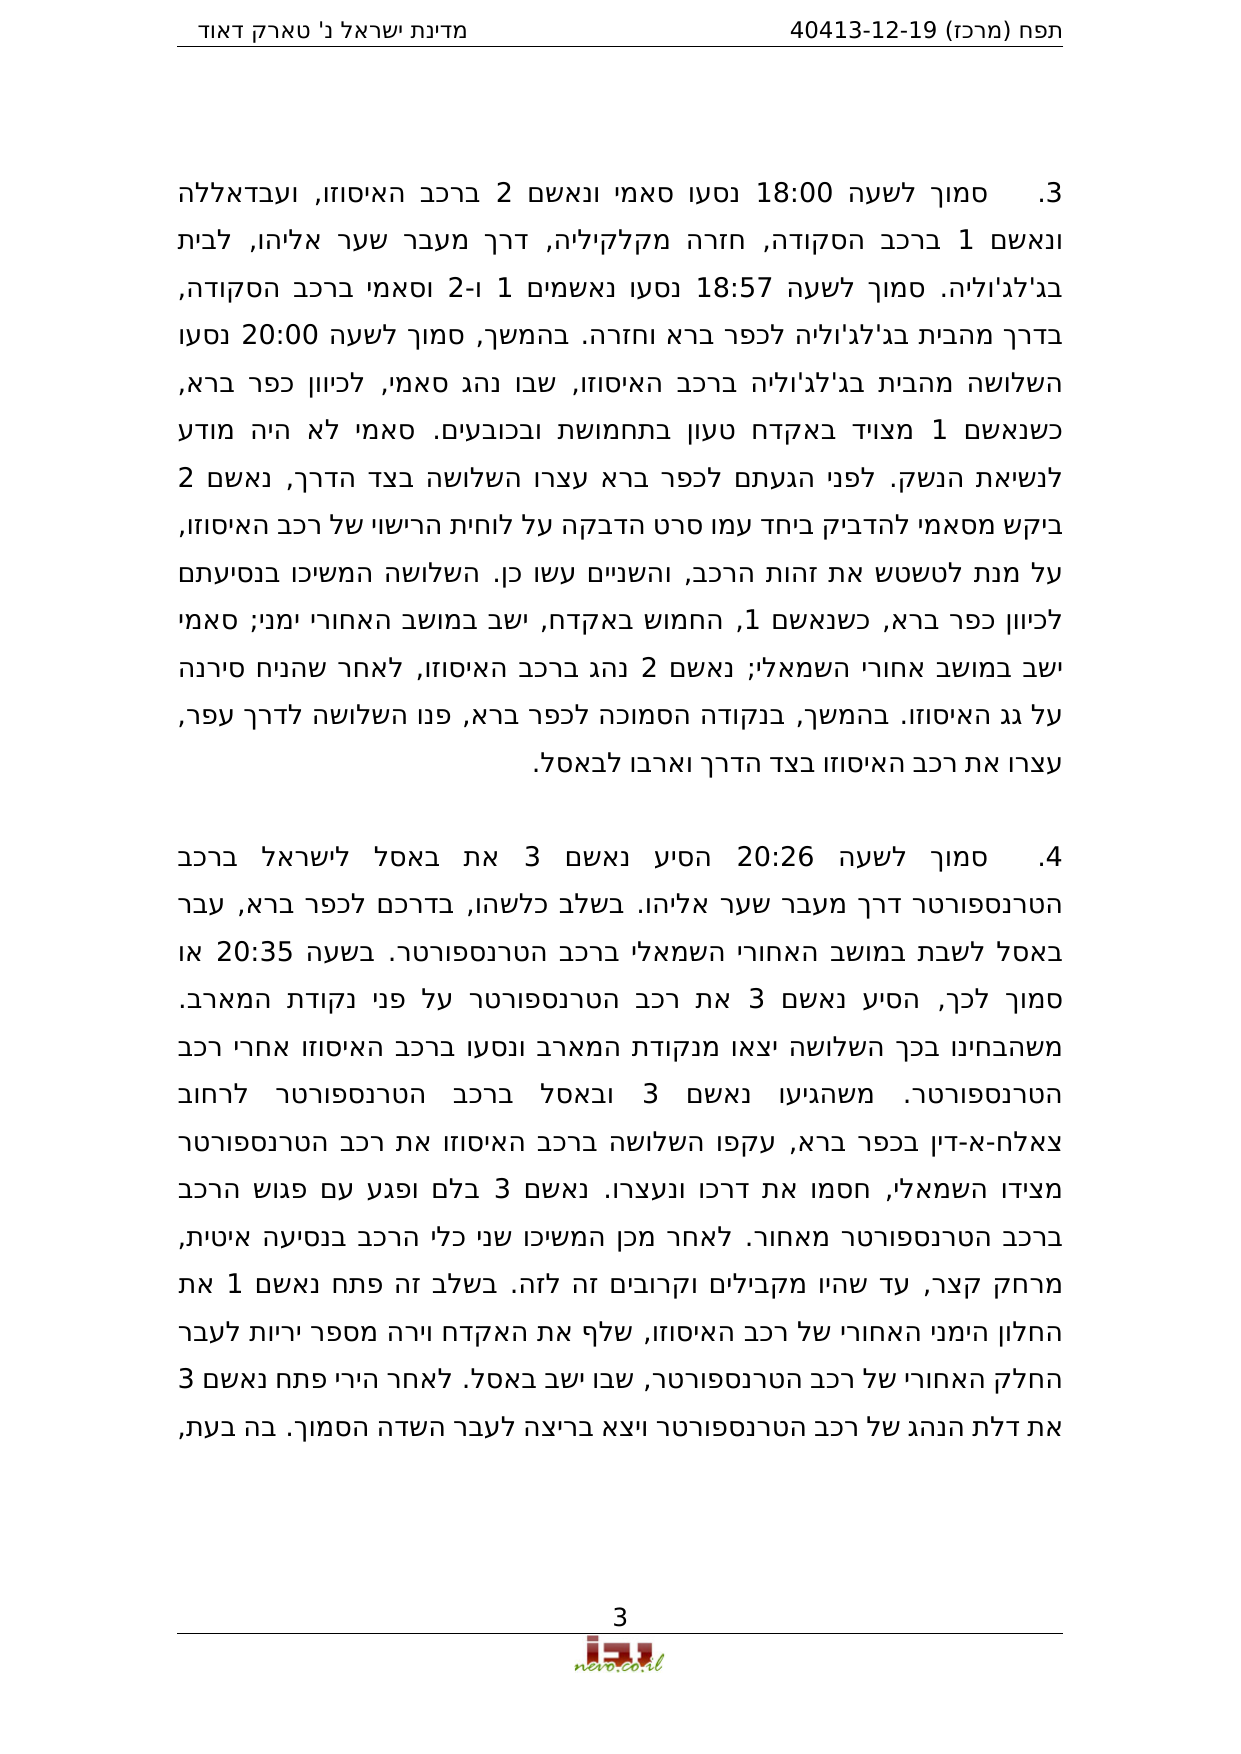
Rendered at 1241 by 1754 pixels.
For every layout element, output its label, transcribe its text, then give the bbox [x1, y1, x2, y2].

picture [574, 1635, 666, 1673]
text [177, 841, 1063, 1443]
text 3. סמוך לשעה 18:00 נסעו סאמי ונאשם 2 ברכב האיסוזו, ועבדאללה ונאשם 1 ברכב הסקודה, חזרה מקלקיליה, דרך מעבר שער אליהו, לבית בג'לג'וליה. סמוך לשעה 18:57 נסעו נאשמים 1 ו-2 וסאמי ברכב הסקודה, בדרך מהבית בג'לג'וליה לכפר ברא וחזרה. בהמשך, סמוך לשעה 20:00 נסעו השלושה מהבית בג'לג'וליה ברכב האיסוזו, שבו נהג סאמי, לכיוון כפר ברא, כשנאשם 1 מצויד באקדח טעון בתחמושת ובכובעים. סאמי לא היה מודע לנשיאת הנשק. לפני הגעתם לכפר ברא עצרו השלושה בצד הדרך, נאשם 2 ביקש מסאמי להדביק ביחד עמו סרט הדבקה על לוחית הרישוי של רכב האיסוזו, על מנת לטשטש את זהות הרכב, והשניים עשו כן. השלושה המשיכו בנסיעתם לכיוון כפר ברא, כשנאשם 1, החמוש באקדח, ישב במושב האחורי ימני; סאמי ישב במושב אחורי השמאלי; נאשם 2 נהג ברכב האיסוזו, לאחר שהניח סירנה על גג האיסוזו. בהמשך, בנקודה הסמוכה לכפר ברא, פנו השלושה לדרך עפר, עצרו את רכב האיסוזו בצד הדרך וארבו לבאסל. [177, 177, 1063, 779]
